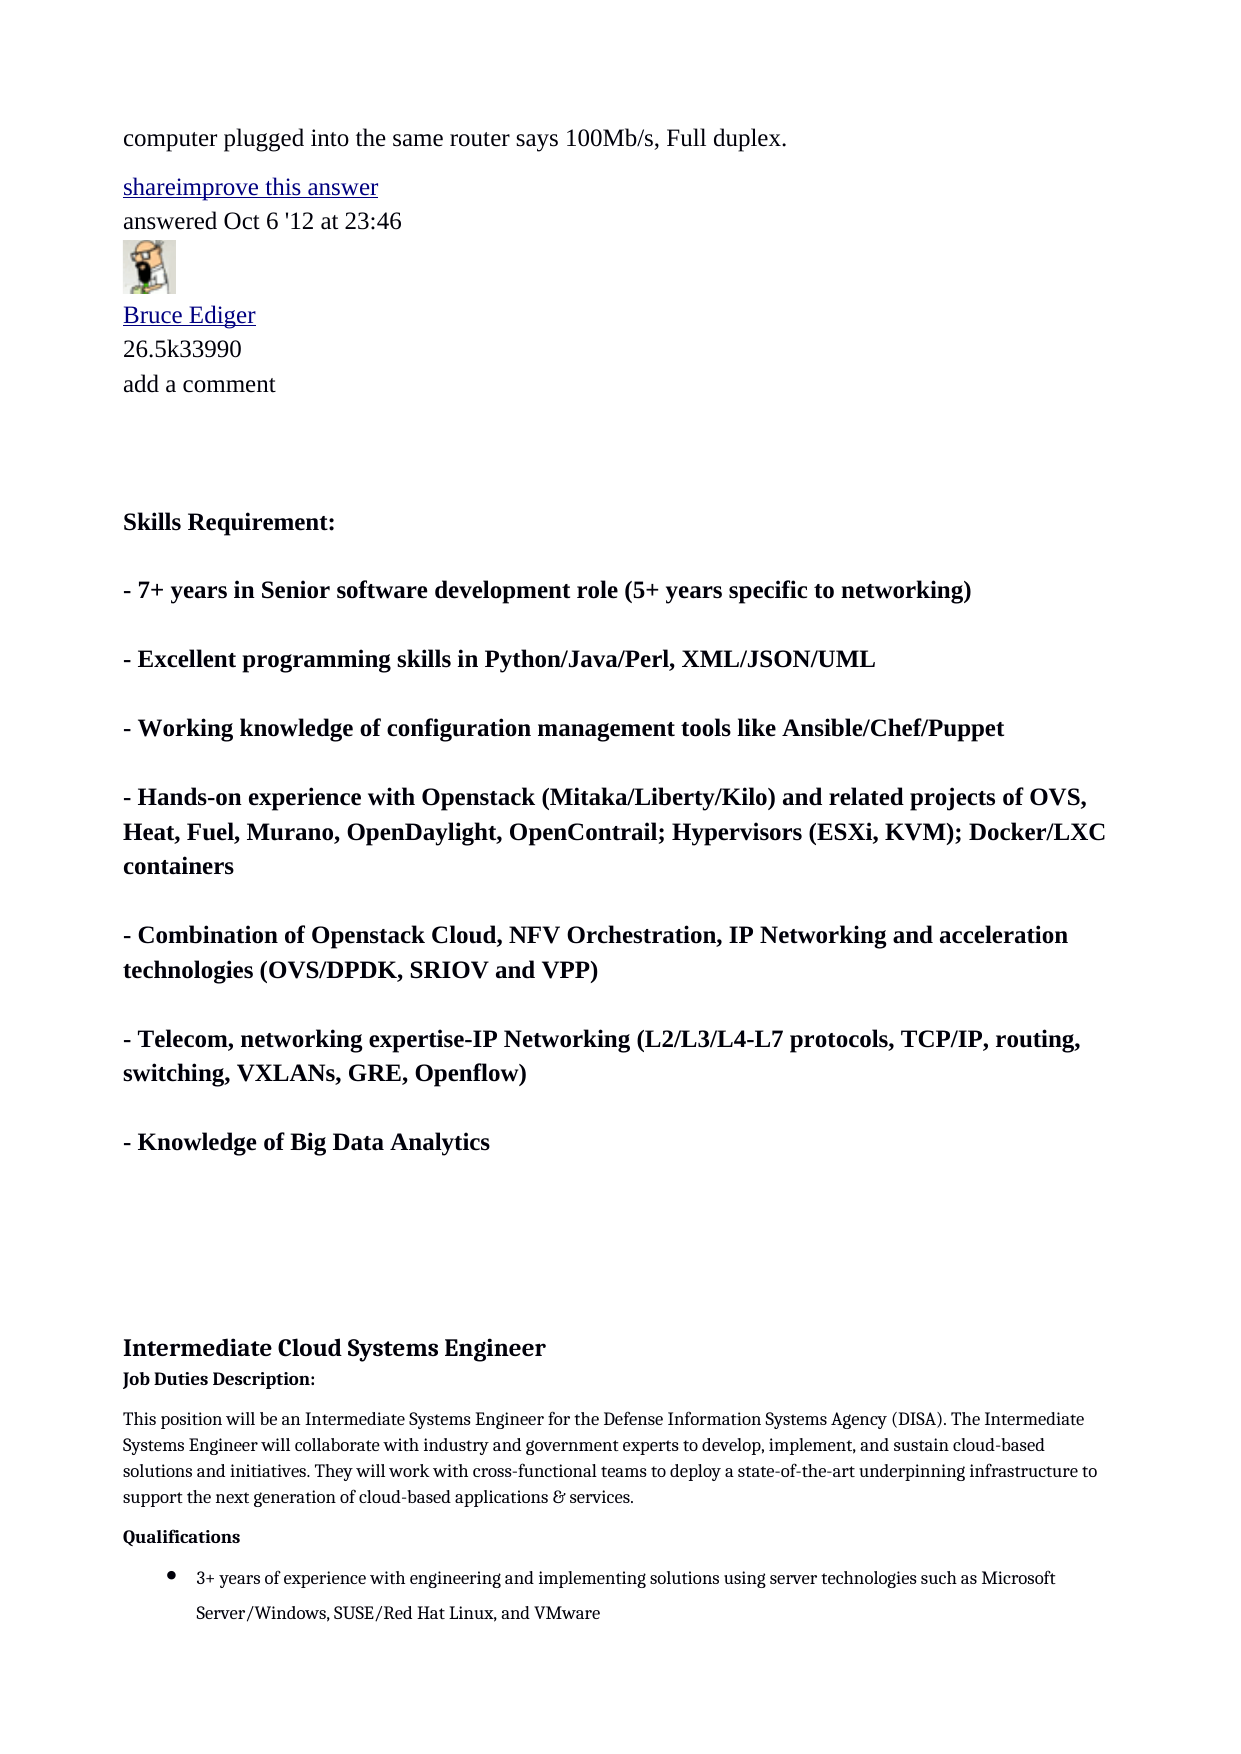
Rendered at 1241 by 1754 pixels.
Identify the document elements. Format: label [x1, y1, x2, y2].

picture [122, 240, 176, 294]
table_cell [118, 118, 1122, 1635]
